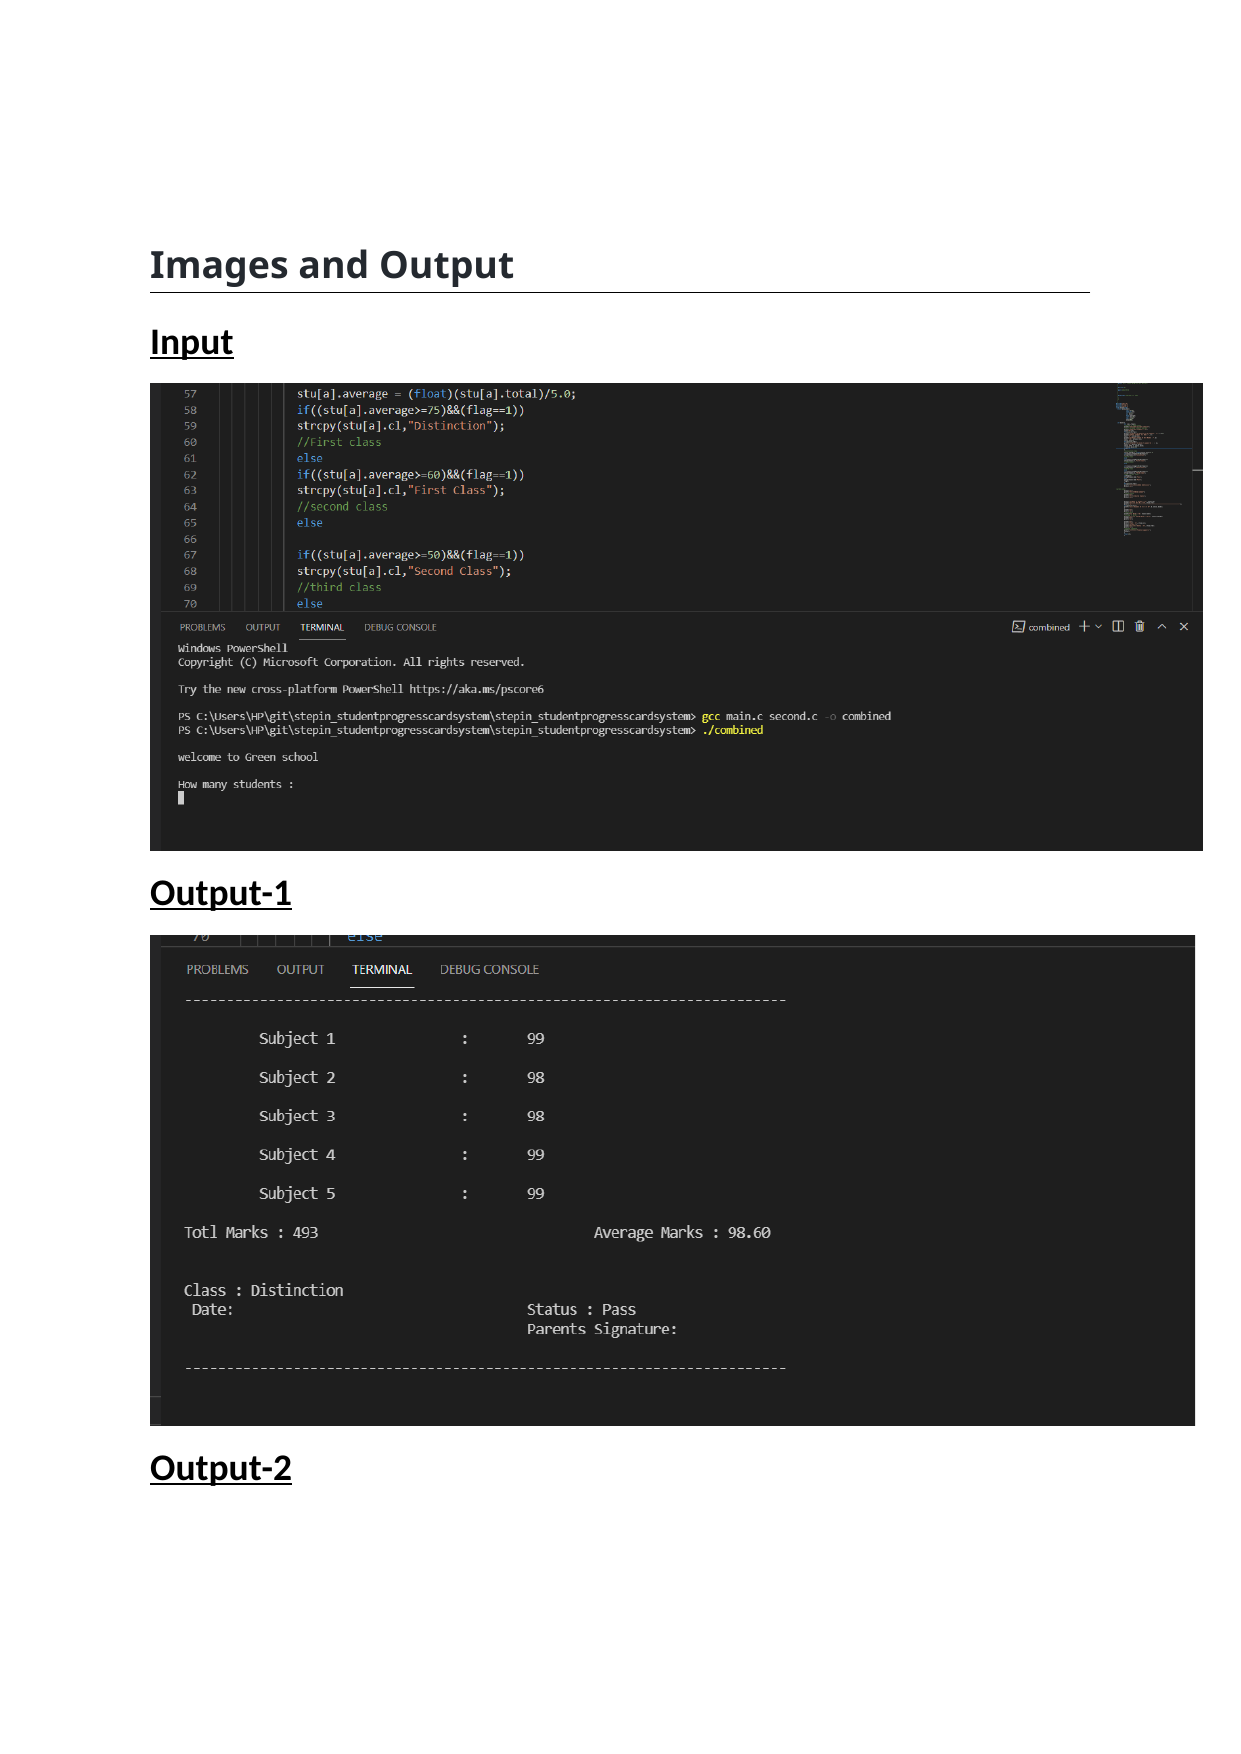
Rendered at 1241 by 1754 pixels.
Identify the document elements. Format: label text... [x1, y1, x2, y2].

text Output-1 [150, 869, 1090, 915]
text Input [150, 318, 1090, 363]
picture [150, 935, 1196, 1426]
subtitle Images and Output [150, 238, 1090, 292]
picture [150, 383, 1203, 851]
text Output-2 [150, 1444, 1090, 1490]
